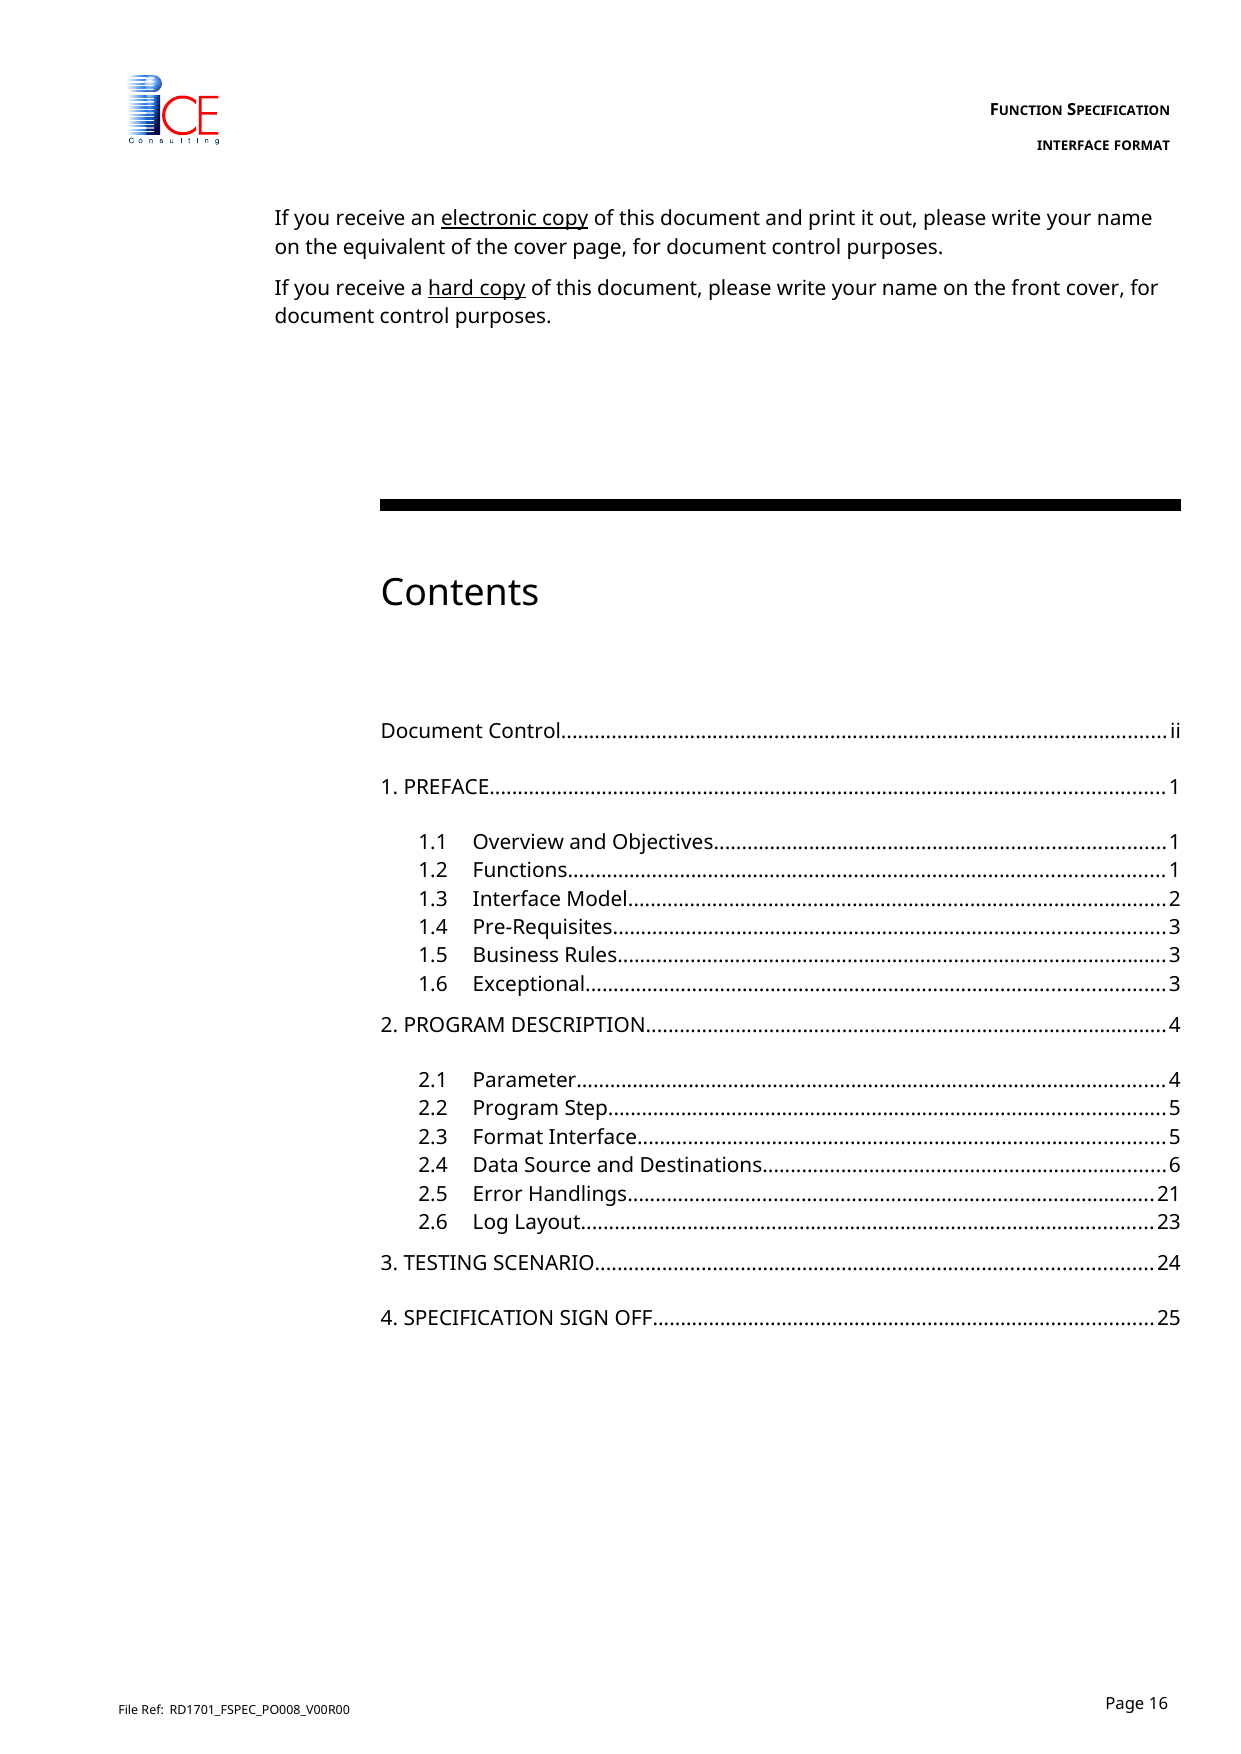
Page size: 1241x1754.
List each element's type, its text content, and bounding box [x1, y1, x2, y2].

text 2.1 Parameter 4 [418, 1065, 1181, 1093]
text 2.2 Program Step 5 [418, 1093, 1181, 1122]
text 1.3 Interface Model 2 [418, 884, 1181, 912]
text 1.2 Functions 1 [418, 855, 1181, 884]
subtitle Contents [380, 511, 1181, 617]
text If you receive an electronic copy of this document and print it out, please write your name on the equivalent of the cover page, for document control purposes. [274, 203, 1181, 260]
text 4. SPECIFICATION SIGN OFF 25 [380, 1303, 1181, 1332]
text 1.4 Pre-Requisites 3 [418, 912, 1181, 941]
text Document Control ii [380, 717, 1181, 745]
text 2.5 Error Handlings 21 [418, 1179, 1181, 1207]
text 1. PREFACE 1 [380, 772, 1181, 800]
text 3. TESTING SCENARIO 24 [380, 1248, 1181, 1277]
text 2.3 Format Interface 5 [418, 1122, 1181, 1150]
text 1.6 Exceptional 3 [418, 969, 1181, 997]
text If you receive a hard copy of this document, please write your name on the front cover, for document control purposes. [274, 273, 1181, 329]
text 2. PROGRAM DESCRIPTION 4 [380, 1010, 1181, 1038]
text 1.5 Business Rules 3 [418, 941, 1181, 969]
text 1.1 Overview and Objectives 1 [418, 827, 1181, 855]
text 2.6 Log Layout 23 [418, 1207, 1181, 1236]
text 2.4 Data Source and Destinations 6 [418, 1150, 1181, 1179]
